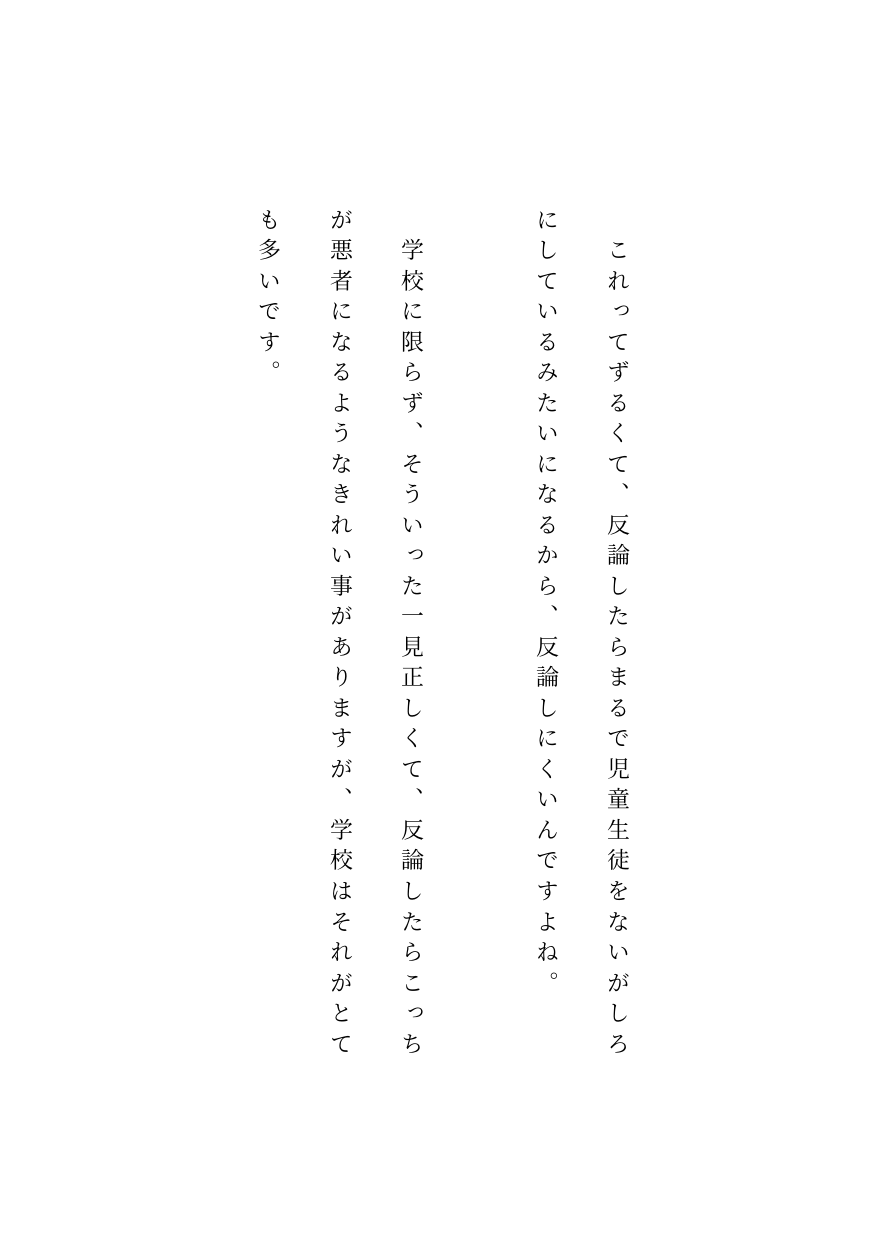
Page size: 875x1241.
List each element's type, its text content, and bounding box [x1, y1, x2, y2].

text これってずるくて、反論したらまるで児童生徒をないがしろにしているみたいになるから、反論しにくいんですよね。 [516, 208, 650, 1062]
text 学校に限らず、そういった一見正しくて、反論したらこっちが悪者になるようなきれい事がありますが、学校はそれがとても多いです。 [239, 208, 444, 1062]
